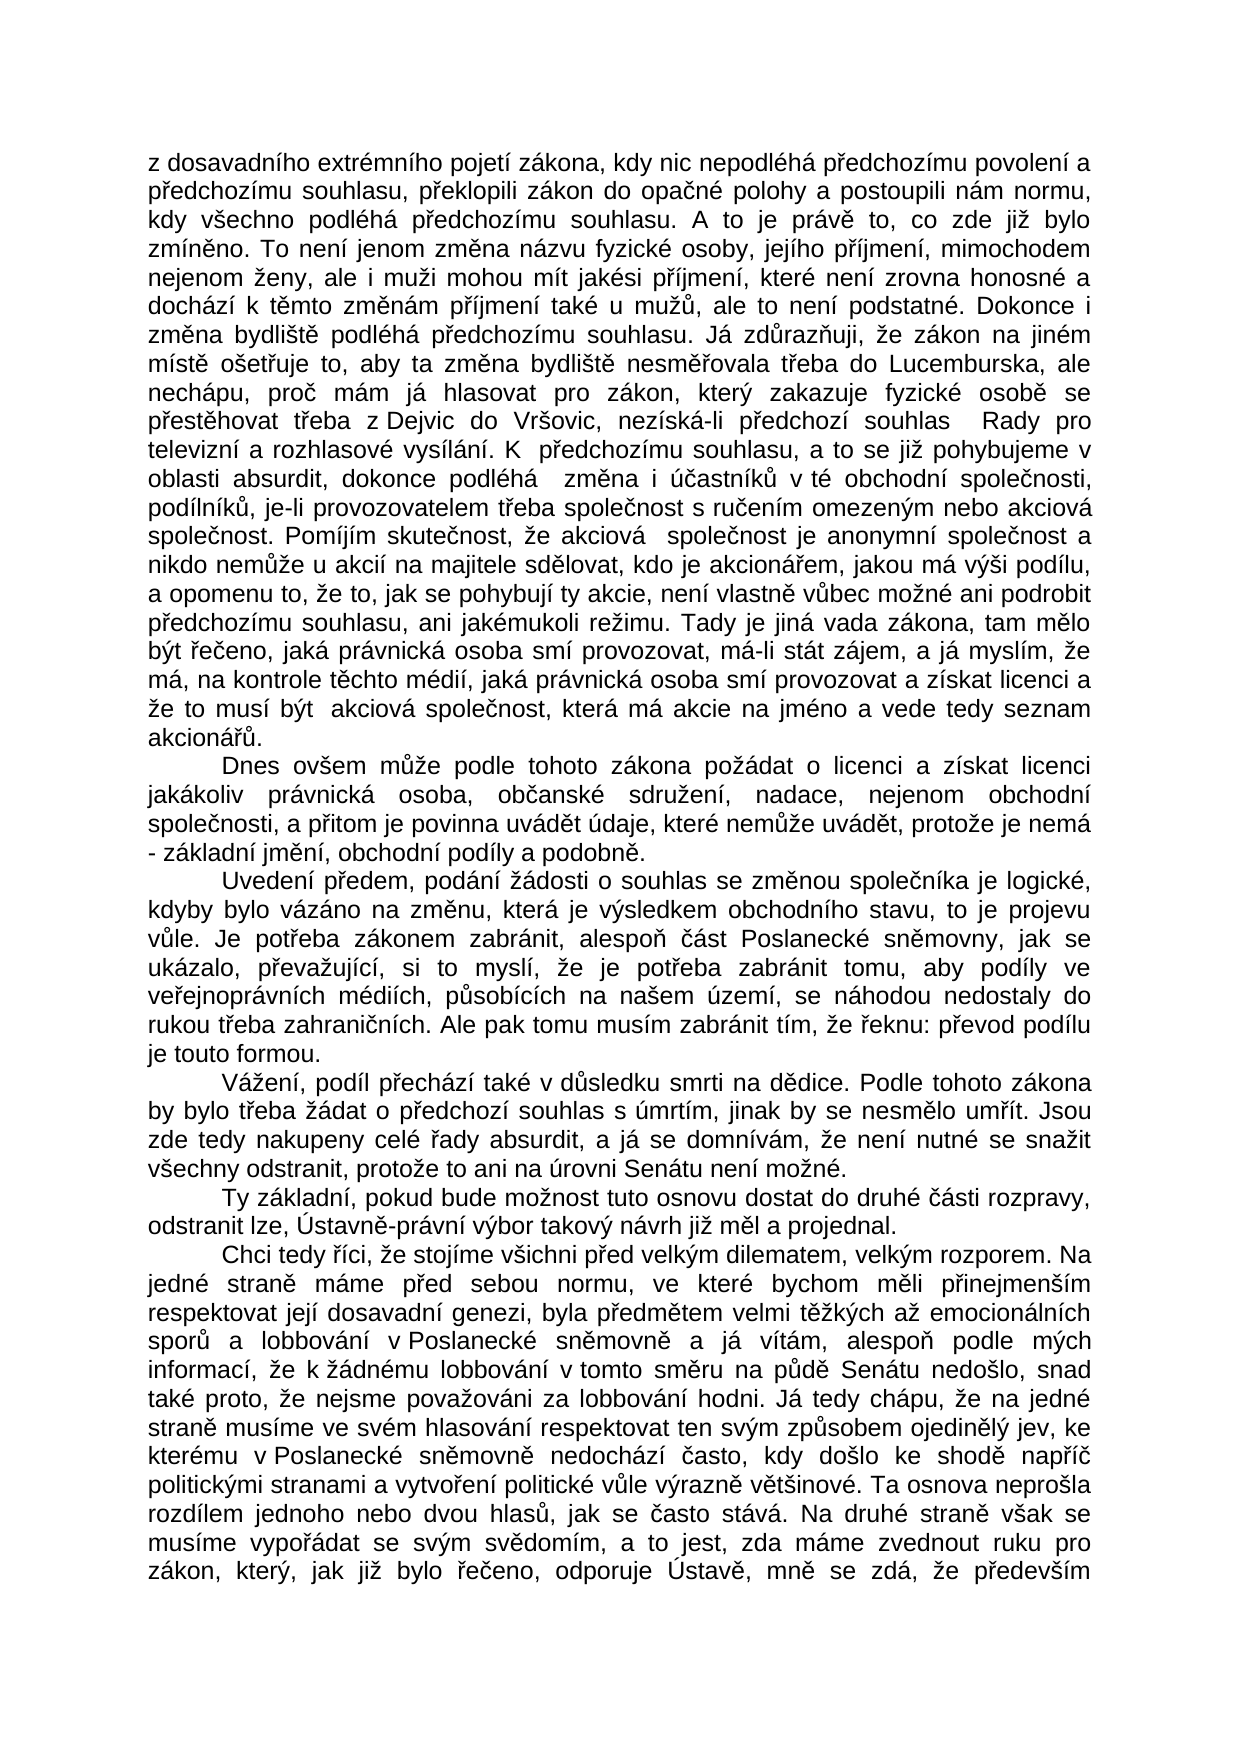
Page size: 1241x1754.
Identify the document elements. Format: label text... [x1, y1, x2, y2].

text Uvedení předem, podání žádosti o souhlas se změnou společníka je logické, kdyby bylo vázáno na změnu, která je výsledkem obchodního stavu, to je projevu vůle. Je potřeba zákonem zabránit, alespoň část Poslanecké sněmovny, jak se ukázalo, převažující, si to myslí, že je potřeba zabránit tomu, aby podíly ve veřejnoprávních médiích, působících na našem území, se náhodou nedostaly do rukou třeba zahraničních. Ale pak tomu musím zabránit tím, že řeknu: převod podílu je touto formou. [148, 866, 1093, 1068]
text Dnes ovšem může podle tohoto zákona požádat o licenci a získat licenci jakákoliv právnická osoba, občanské sdružení, nadace, nejenom obchodní společnosti, a přitom je povinna uvádět údaje, které nemůže uvádět, protože je nemá - základní jmění, obchodní podíly a podobně. [148, 751, 1093, 866]
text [148, 1240, 1093, 1585]
text Ty základní, pokud bude možnost tuto osnovu dostat do druhé části rozpravy, odstranit lze, Ústavně-právní výbor takový návrh již měl a projednal. [148, 1183, 1093, 1240]
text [148, 148, 1093, 751]
text Vážení, podíl přechází také v důsledku smrti na dědice. Podle tohoto zákona by bylo třeba žádat o předchozí souhlas s úmrtím, jinak by se nesmělo umřít. Jsou zde tedy nakupeny celé řady absurdit, a já se domnívám, že není nutné se snažit všechny odstranit, protože to ani na úrovni Senátu není možné. [148, 1068, 1093, 1183]
